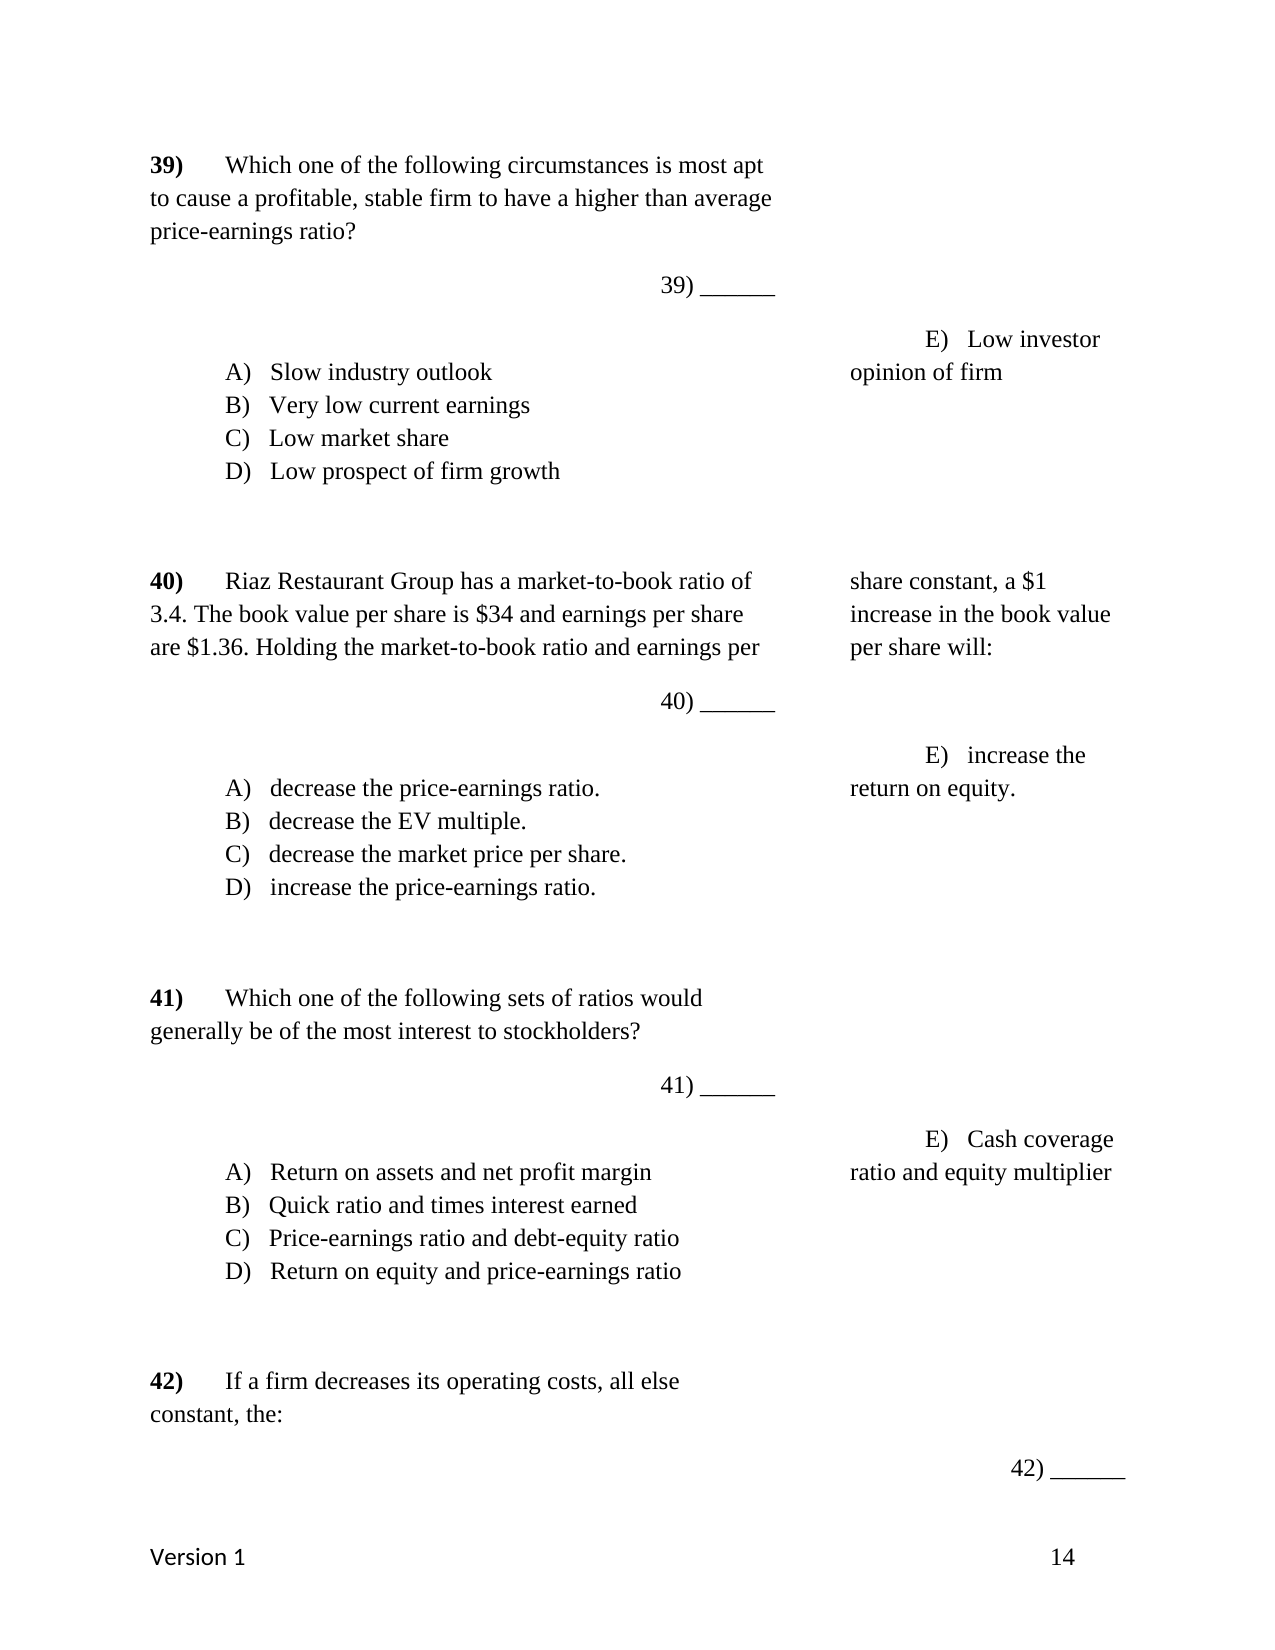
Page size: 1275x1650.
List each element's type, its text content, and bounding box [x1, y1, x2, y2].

text A) decrease the price-earnings ratio. B) decrease the EV multiple. C) decrease the market price per share. D) increase the price-earnings ratio. E) increase the return on equity. [150, 740, 775, 901]
text 41) ______ [150, 1070, 775, 1098]
text 40) Riaz Restaurant Group has a market-to-book ratio of 3.4. The book value per share is $34 and earnings per share are $1.36. Holding the market-to-book ratio and earnings per share constant, a $1 increase in the book value per share will: [850, 566, 1125, 661]
text A) Slow industry outlook B) Very low current earnings C) Low market share D) Low prospect of firm growth E) Low investor opinion of firm [850, 324, 1125, 418]
text 42) ______ [850, 1453, 1125, 1482]
text 39) Which one of the following circumstances is most apt to cause a profitable, stable firm to have a higher than average price-earnings ratio? [150, 150, 775, 245]
text A) Return on assets and net profit margin B) Quick ratio and times interest earned C) Price-earnings ratio and debt-equity ratio D) Return on equity and price-earnings ratio E) Cash coverage ratio and equity multiplier [150, 1124, 775, 1284]
text 42) If a firm decreases its operating costs, all else constant, the: [150, 1366, 775, 1428]
text A) decrease the price-earnings ratio. B) decrease the EV multiple. C) decrease the market price per share. D) increase the price-earnings ratio. E) increase the return on equity. [850, 740, 1125, 835]
text 39) ______ [150, 270, 775, 299]
text A) Slow industry outlook B) Very low current earnings C) Low market share D) Low prospect of firm growth E) Low investor opinion of firm [150, 324, 775, 484]
text 40) ______ [150, 686, 775, 715]
text A) Return on assets and net profit margin B) Quick ratio and times interest earned C) Price-earnings ratio and debt-equity ratio D) Return on equity and price-earnings ratio E) Cash coverage ratio and equity multiplier [850, 1124, 1125, 1218]
text 40) Riaz Restaurant Group has a market-to-book ratio of 3.4. The book value per share is $34 and earnings per share are $1.36. Holding the market-to-book ratio and earnings per share constant, a $1 increase in the book value per share will: [150, 566, 775, 661]
text 41) Which one of the following sets of ratios would generally be of the most interest to stockholders? [150, 983, 775, 1045]
